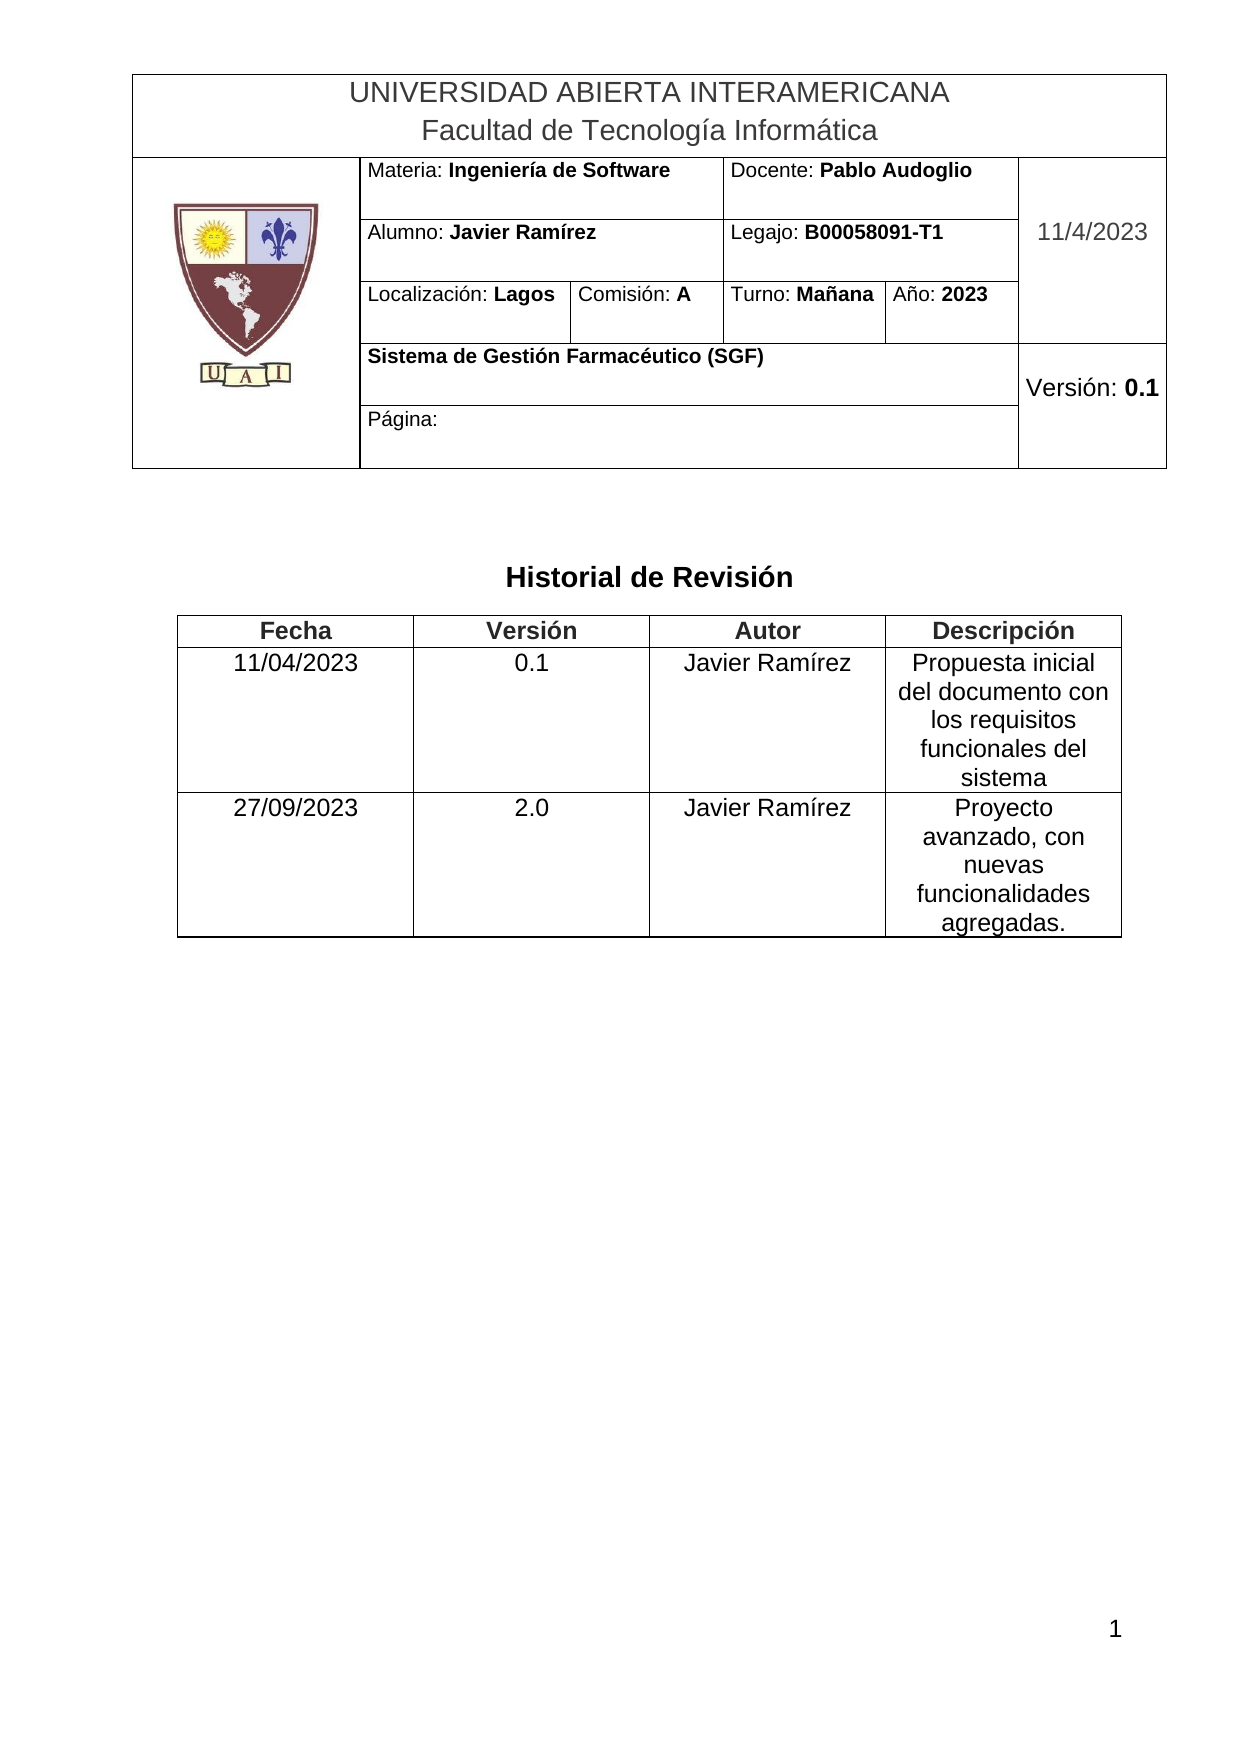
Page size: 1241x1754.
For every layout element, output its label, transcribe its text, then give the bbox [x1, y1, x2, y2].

table_cell Javier Ramírez [650, 648, 885, 792]
picture [140, 189, 353, 394]
table_header Fecha [178, 616, 413, 647]
table_cell Propuesta inicial del documento con los requisitos funcionales del sistema [886, 648, 1121, 792]
table_header Autor [650, 616, 885, 647]
table_header Versión [414, 616, 649, 647]
table_header Descripción [886, 616, 1121, 647]
table_cell 11/04/2023 [178, 648, 413, 792]
table_cell Javier Ramírez [650, 793, 885, 936]
table_cell Proyecto avanzado, con nuevas funcionalidades agregadas. [886, 793, 1121, 936]
text Historial de Revisión [177, 560, 1122, 593]
table_cell 27/09/2023 [178, 793, 413, 936]
table_cell 2.0 [414, 793, 649, 936]
table_cell 0.1 [414, 648, 649, 792]
